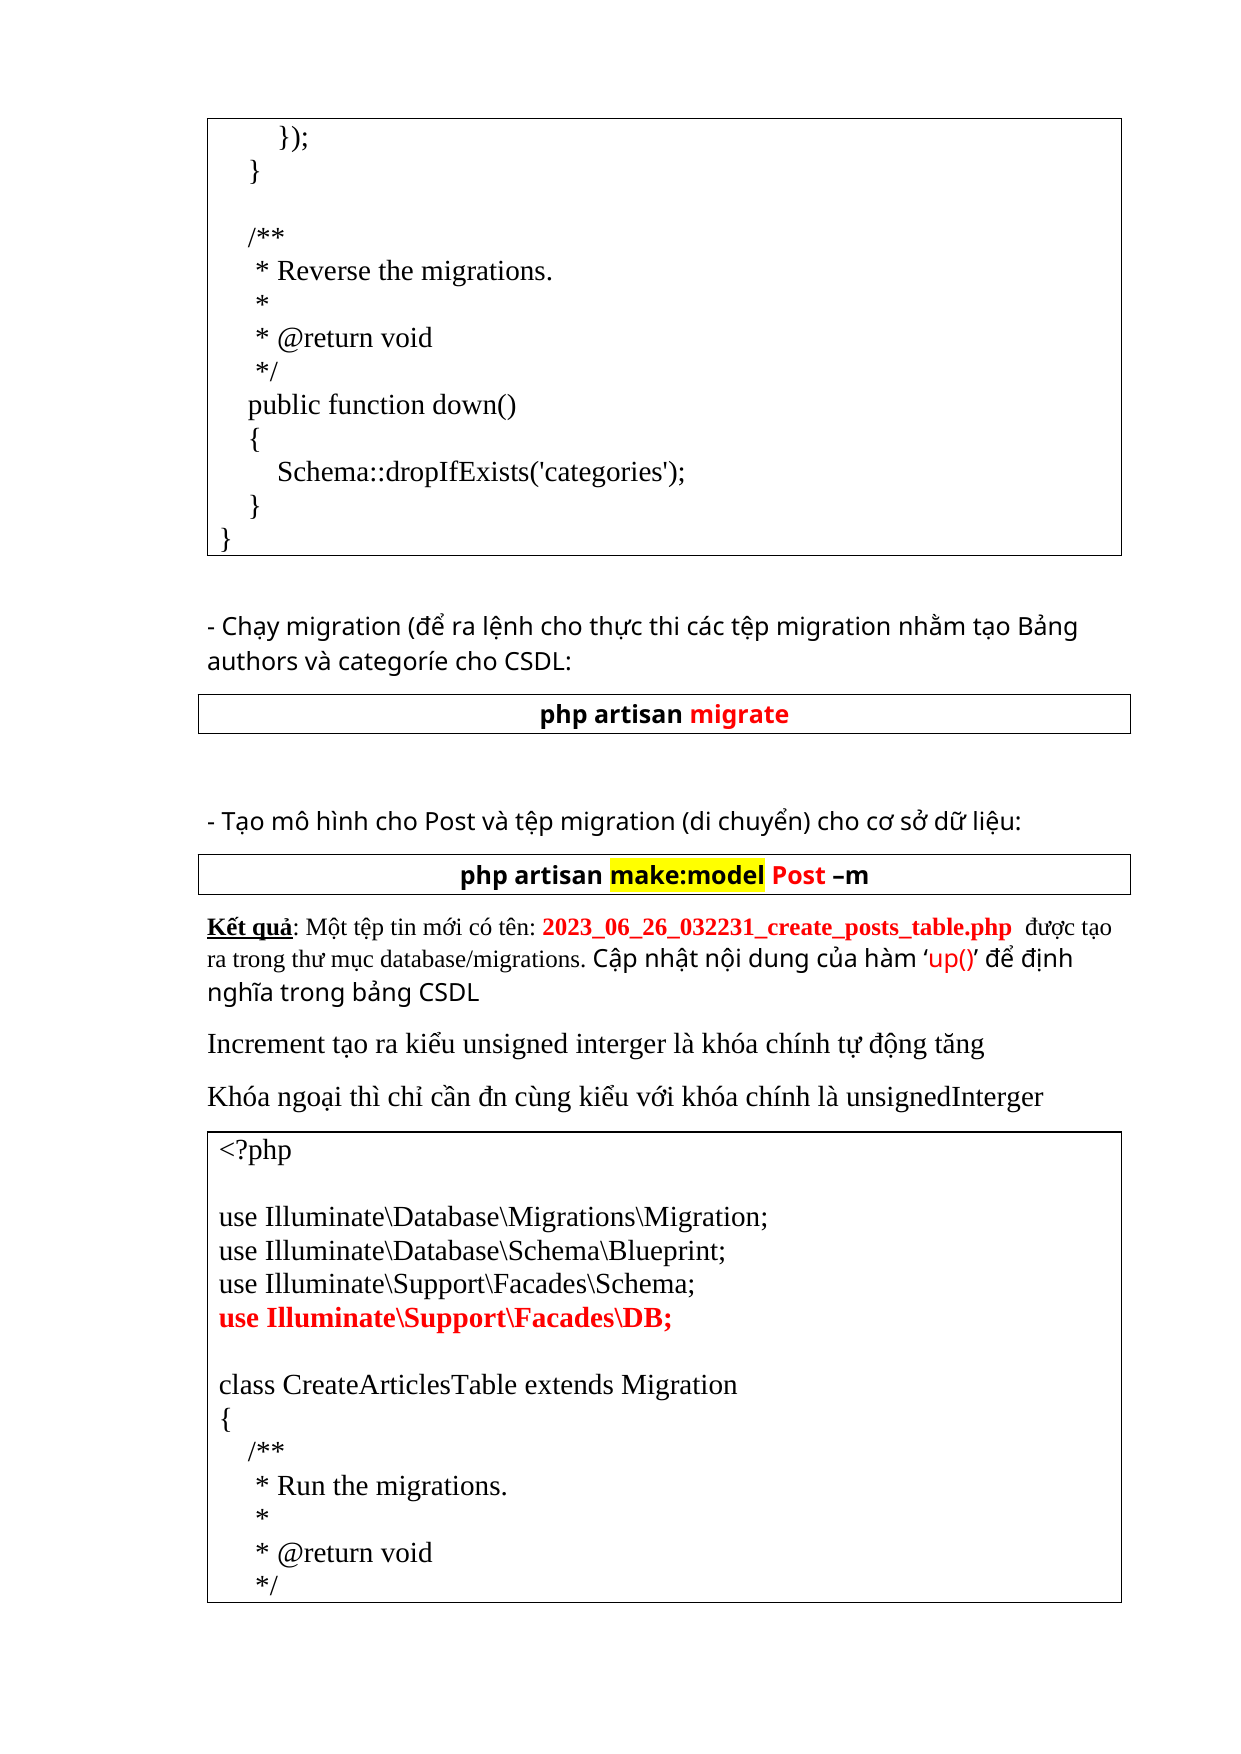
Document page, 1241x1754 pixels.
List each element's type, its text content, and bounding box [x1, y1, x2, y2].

text php artisan make:model Post –m [199, 855, 1130, 894]
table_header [208, 1133, 1121, 1602]
text - Tạo mô hình cho Post và tệp migration (di chuyển) cho cơ sở dữ liệu: [207, 804, 1122, 838]
text php artisan migrate [199, 695, 1130, 733]
text Increment tạo ra kiểu unsigned interger là khóa chính tự động tăng [207, 1026, 1122, 1059]
text Kết quả: Một tệp tin mới có tên: 2023_06_26_032231_create_posts_table.php được tạo ra trong thư mục database/migrations. Cập nhật nội dung của hàm ‘up()’ để định nghĩa trong bảng CSDL [207, 911, 1122, 1009]
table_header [208, 119, 1121, 555]
text - Chạy migration (để ra lệnh cho thực thi các tệp migration nhằm tạo Bảng authors và categoríe cho CSDL: [207, 609, 1122, 677]
text Khóa ngoại thì chỉ cần đn cùng kiểu với khóa chính là unsignedInterger [207, 1079, 1122, 1112]
